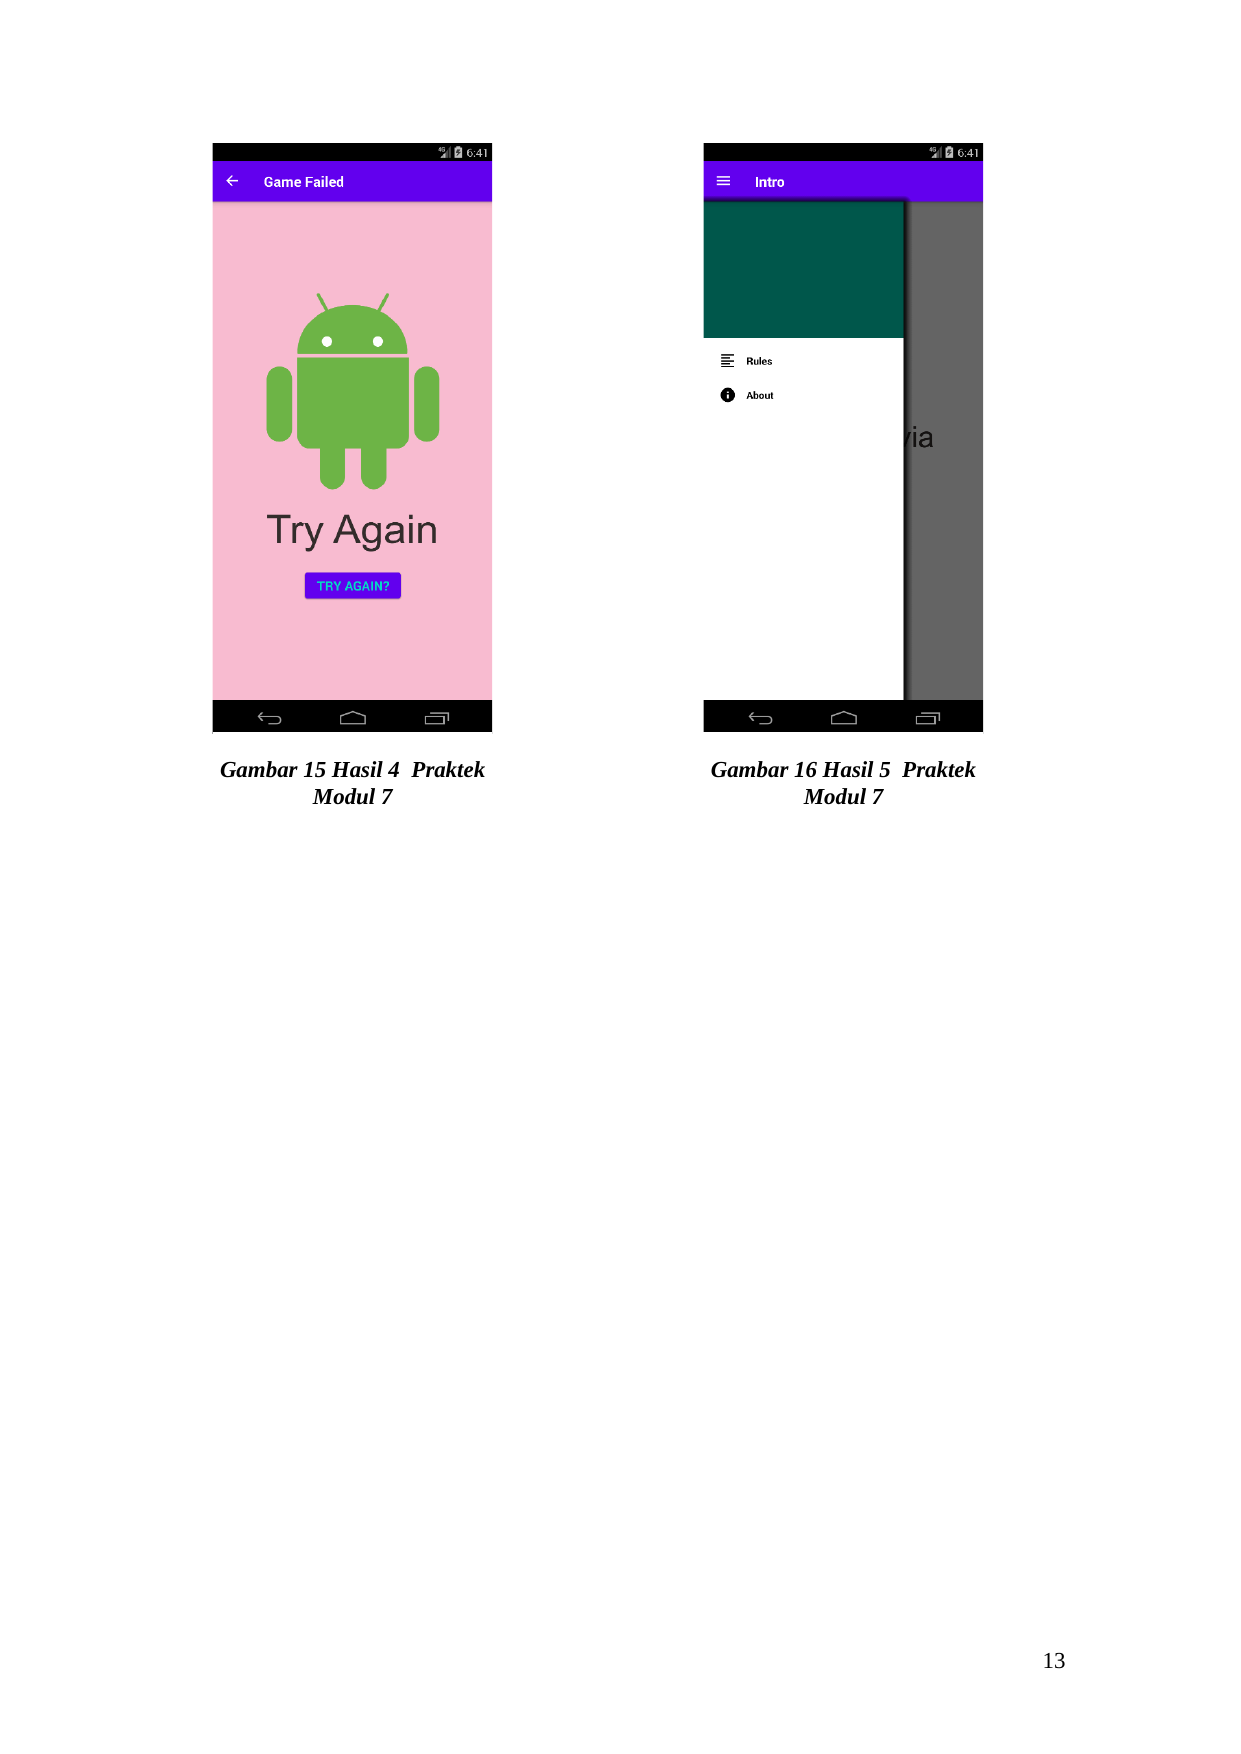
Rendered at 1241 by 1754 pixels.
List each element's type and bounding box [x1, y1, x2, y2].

picture [703, 143, 984, 734]
picture [212, 143, 493, 734]
